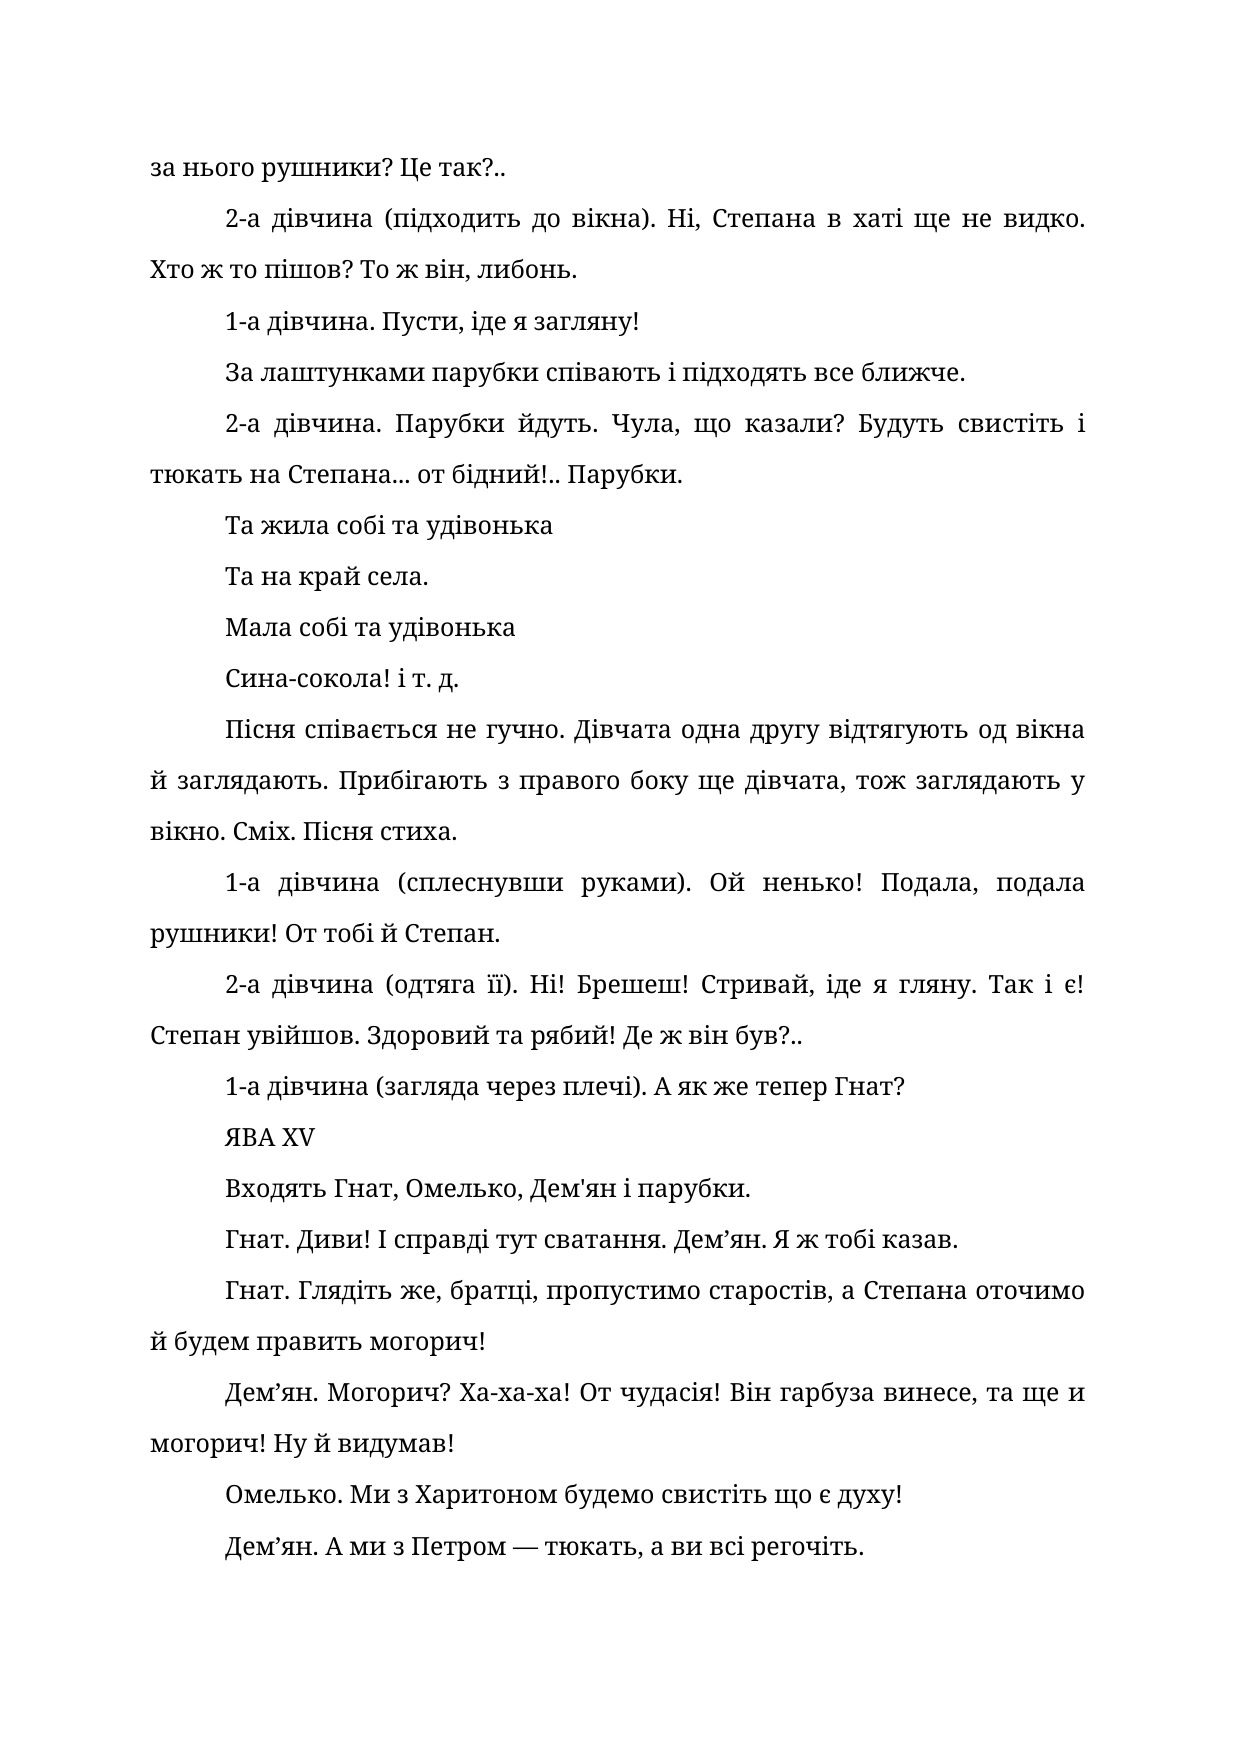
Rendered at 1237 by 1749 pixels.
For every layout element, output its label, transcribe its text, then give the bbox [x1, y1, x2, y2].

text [150, 150, 1086, 184]
text Та на край села. [150, 558, 1086, 592]
text Входять Гнат, Омелько, Дем'ян і парубки. [150, 1171, 1086, 1205]
text Та жила собі та удівонька [150, 507, 1086, 541]
text ЯВА XV [150, 1120, 1086, 1154]
text Гнат. Глядіть же, братці, пропустимо старостів, а Степана оточимо й будем править могорич! [150, 1273, 1086, 1358]
text Пісня співається не гучно. Дівчата одна другу відтягують од вікна й заглядають. Прибігають з правого боку ще дівчата, тож заглядають у вікно. Сміх. Пісня стиха. [150, 711, 1086, 848]
text 2-а дівчина (підходить до вікна). Ні, Степана в хаті ще не видко. Хто ж то пішов? То ж він, либонь. [150, 201, 1086, 286]
text Омелько. Ми з Харитоном будемо свистіть що є духу! [150, 1477, 1086, 1511]
text 1-а дівчина (сплеснувши руками). Ой ненько! Подала, подала рушники! От тобі й Степан. [150, 864, 1086, 950]
text Дем’ян. Могорич? Ха-ха-ха! От чудасія! Він гарбуза винесе, та ще и могорич! Ну й видумав! [150, 1375, 1086, 1460]
text Мала собі та удівонька [150, 609, 1086, 643]
text Дем’ян. А ми з Петром — тюкать, а ви всі регочіть. [150, 1528, 1086, 1562]
text 2-а дівчина. Парубки йдуть. Чула, що казали? Будуть свистіть і тюкать на Степана... от бідний!.. Парубки. [150, 405, 1086, 490]
text 1-а дівчина. Пусти, іде я загляну! [150, 303, 1086, 337]
text За лаштунками парубки співають і підходять все ближче. [150, 354, 1086, 388]
text Гнат. Диви! І справді тут сватання. Дем’ян. Я ж тобі казав. [150, 1222, 1086, 1256]
text 2-а дівчина (одтяга її). Ні! Брешеш! Стривай, іде я гляну. Так і є! Степан увійшов. Здоровий та рябий! Де ж він був?.. [150, 967, 1086, 1052]
text Сина-сокола! і т. д. [150, 660, 1086, 694]
text 1-а дівчина (загляда через плечі). А як же тепер Гнат? [150, 1069, 1086, 1103]
